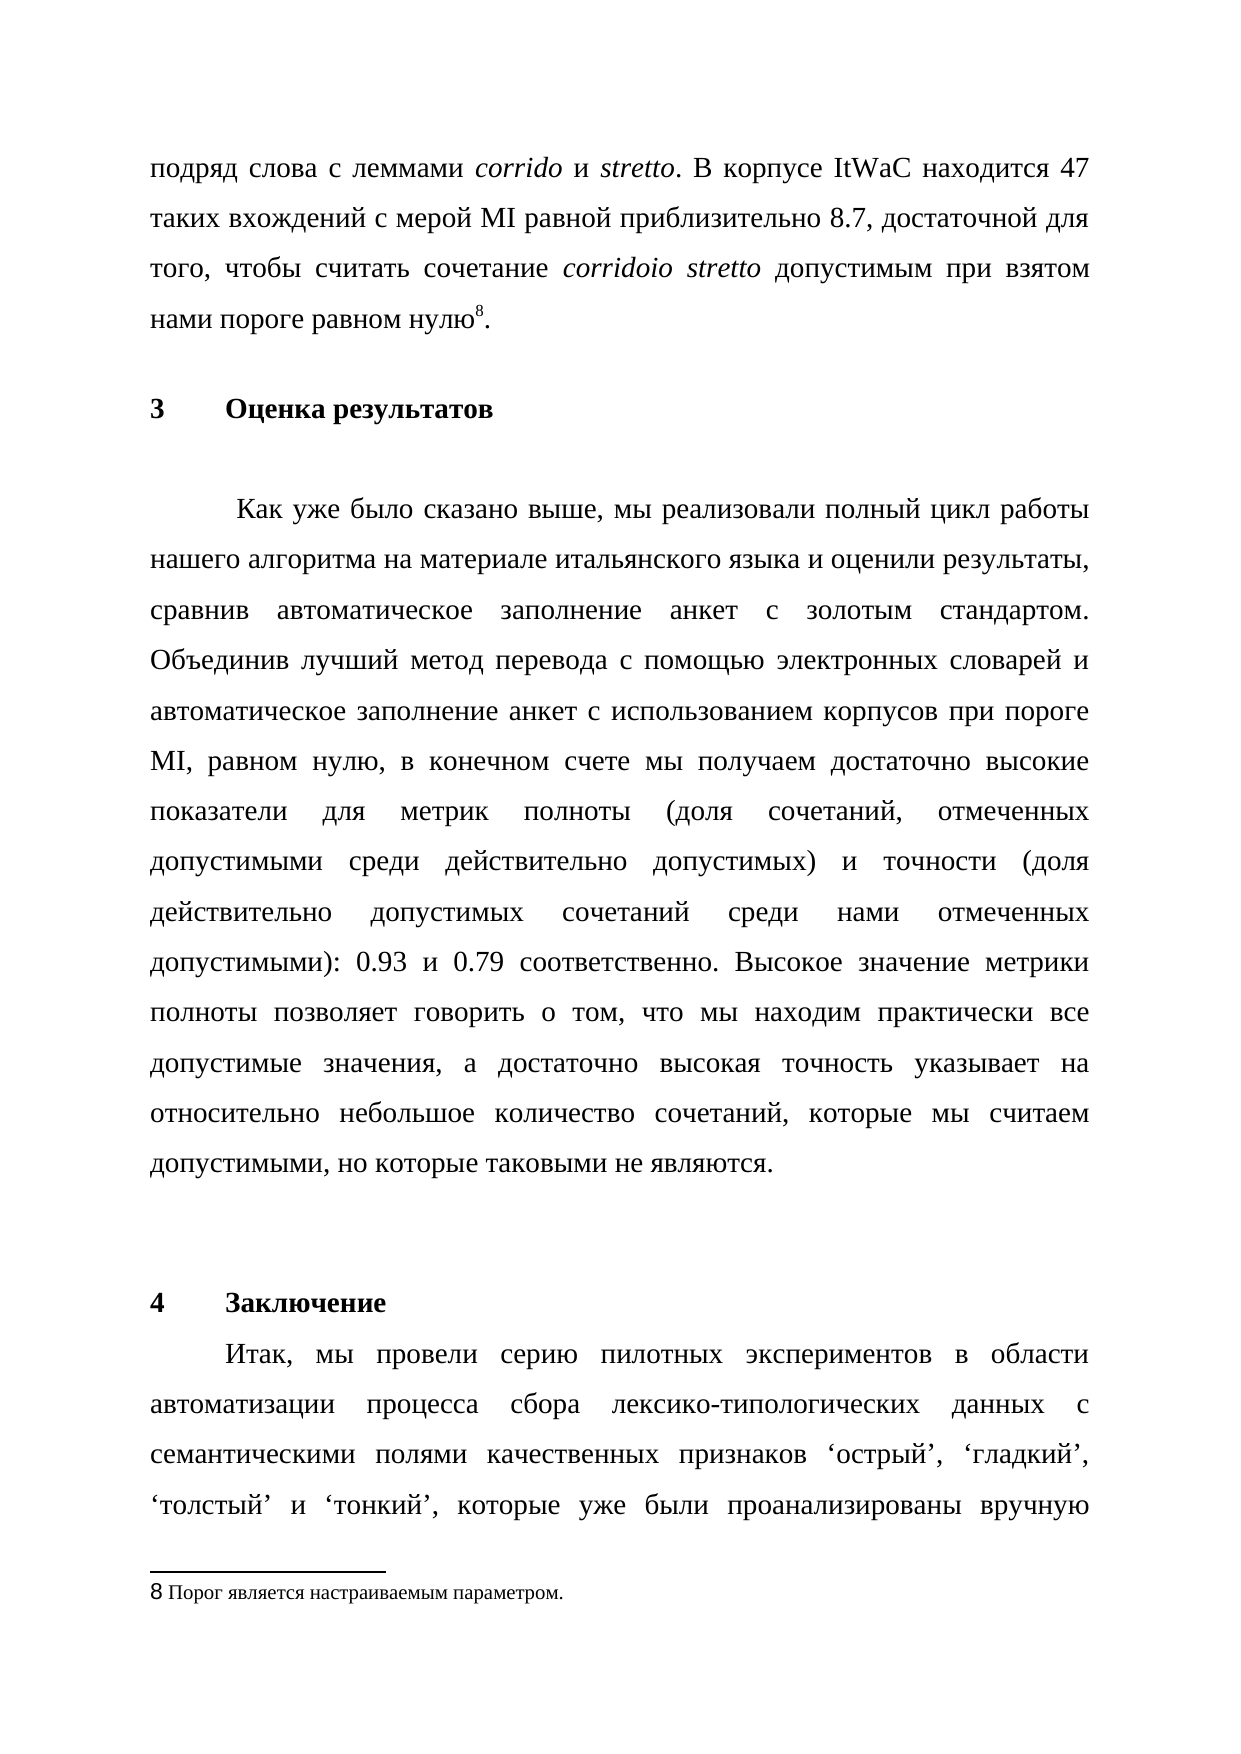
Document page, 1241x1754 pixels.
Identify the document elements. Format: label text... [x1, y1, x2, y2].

text Как уже было сказано выше, мы реализовали полный цикл работы нашего алгоритма на материале итальянского языка и оценили результаты, сравнив автоматическое заполнение анкет с золотым стандартом. Объединив лучший метод перевода с помощью электронных словарей и автоматическое заполнение анкет с использованием корпусов при пороге MI, равном нулю, в конечном счете мы получаем достаточно высокие показатели для метрик полноты (доля сочетаний, отмеченных допустимыми среди действительно допустимых) и точности (доля действительно допустимых сочетаний среди нами отмеченных допустимыми): 0.93 и 0.79 соответственно. Высокое значение метрики полноты позволяет говорить о том, что мы находим практически все допустимые значения, а достаточно высокая точность указывает на относительно небольшое количество сочетаний, которые мы считаем допустимыми, но которые таковыми не являются. [150, 491, 1090, 1179]
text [150, 150, 1090, 334]
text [150, 1336, 1090, 1520]
text 3 Оценка результатов [150, 391, 1090, 424]
text 4 Заключение [150, 1286, 1090, 1319]
